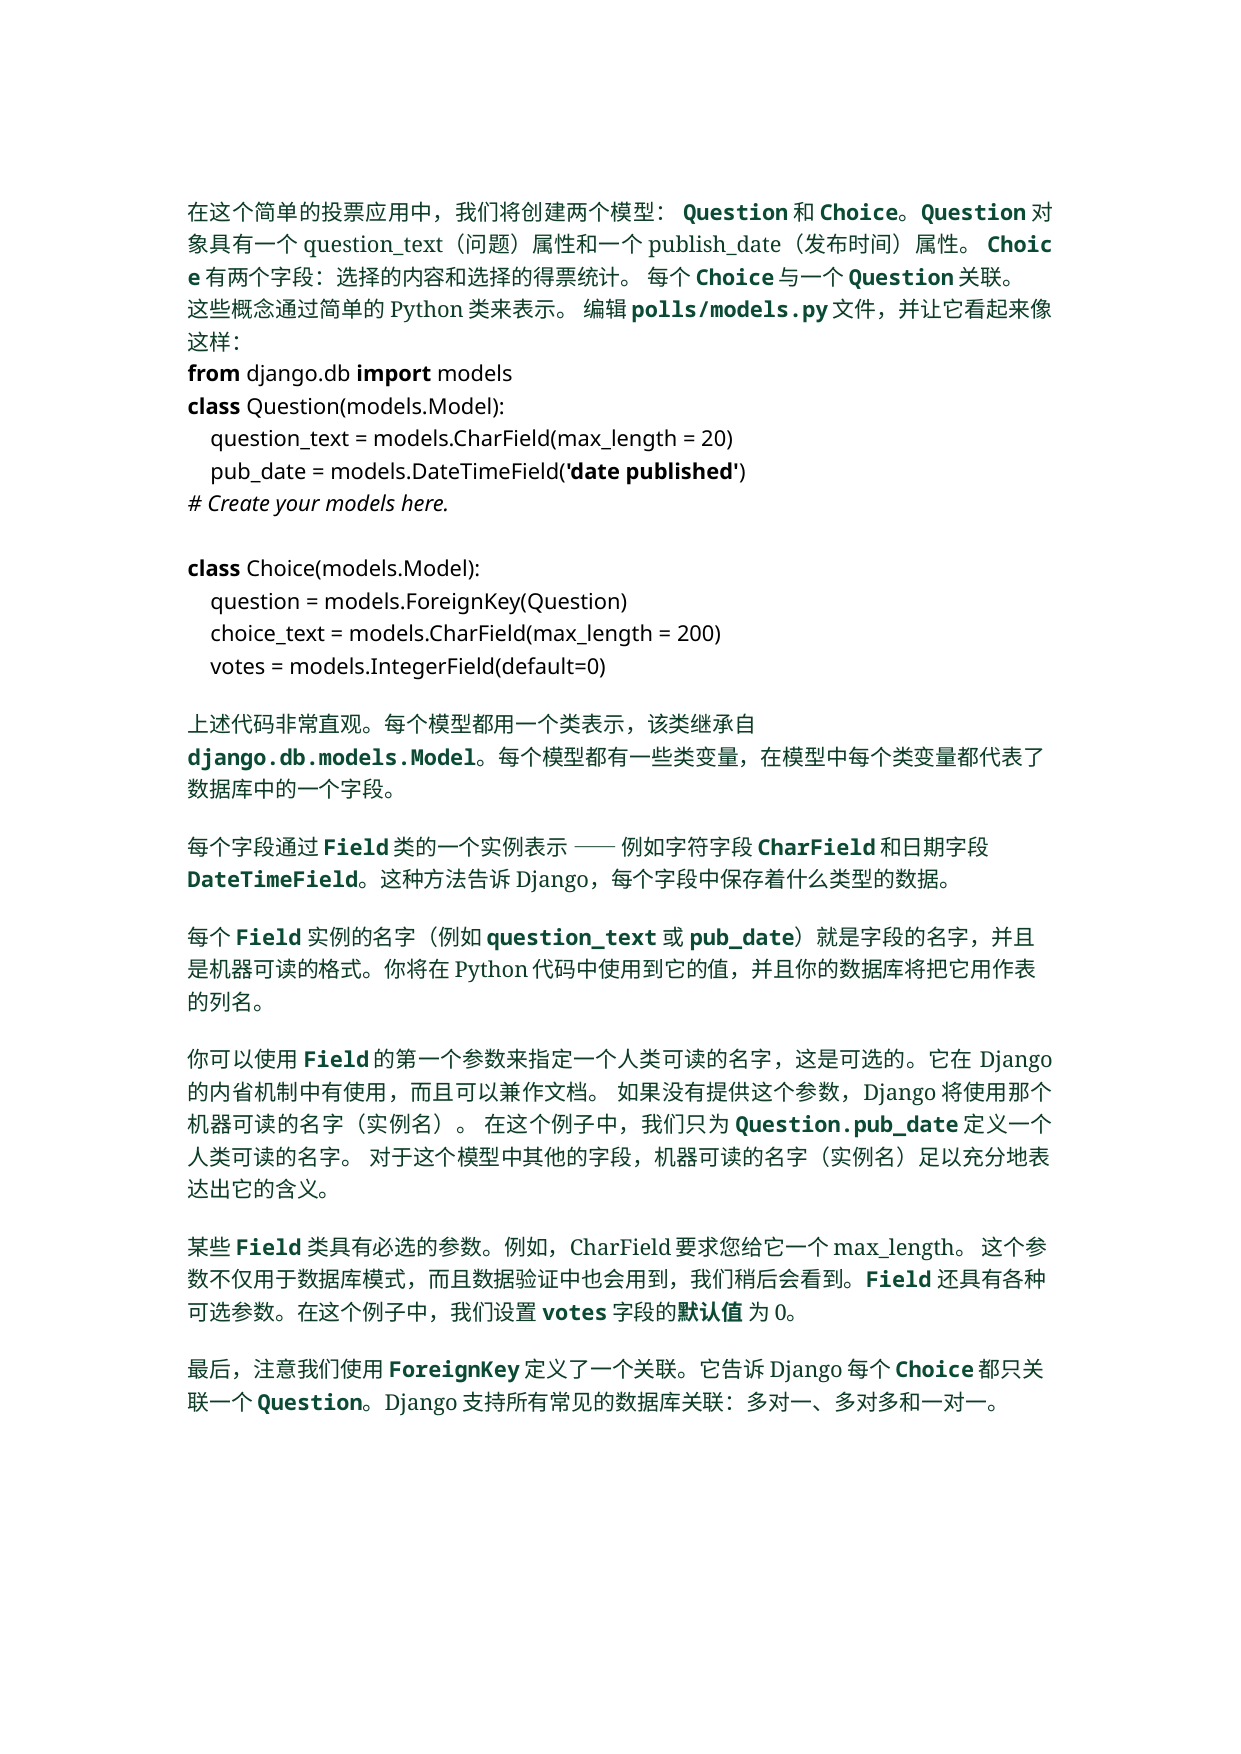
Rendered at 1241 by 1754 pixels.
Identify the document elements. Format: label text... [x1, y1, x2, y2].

text 每个字段通过Field类的一个实例表示 —— 例如字符字段CharField和日期字段DateTimeField。这种方法告诉Django，每个字段中保存着什么类型的数据。 [187, 829, 1053, 894]
text 在这个简单的投票应用中，我们将创建两个模型： Question和Choice。Question对象具有一个question_text（问题）属性和一个publish_date（发布时间）属性。 Choice有两个字段：选择的内容和选择的得票统计。 每个Choice与一个Question关联。 [187, 194, 1053, 292]
text 最后，注意我们使用ForeignKey定义了一个关联。它告诉Django每个Choice都只关联一个Question。Django支持所有常见的数据库关联：多对一、多对多和一对一。 [187, 1352, 1053, 1417]
text 某些Field 类具有必选的参数。例如，CharField要求您给它一个max_length。 这个参数不仅用于数据库模式，而且数据验证中也会用到，我们稍后会看到。Field 还具有各种可选参数。在这个例子中，我们设置votes字段的默认值 为0。 [187, 1229, 1053, 1327]
text 你可以使用Field的第一个参数来指定一个人类可读的名字，这是可选的。它在Django的内省机制中有使用，而且可以兼作文档。 如果没有提供这个参数，Django将使用那个机器可读的名字（实例名）。 在这个例子中，我们只为Question.pub_date定义一个人类可读的名字。 对于这个模型中其他的字段，机器可读的名字（实例名）足以充分地表达出它的含义。 [187, 1042, 1053, 1204]
text 这些概念通过简单的Python类来表示。 编辑polls/models.py文件，并让它看起来像这样： [187, 292, 1053, 357]
text 每个Field 实例的名字（例如question_text 或 pub_date）就是字段的名字，并且是机器可读的格式。你将在Python代码中使用到它的值，并且你的数据库将把它用作表的列名。 [187, 919, 1053, 1017]
text from django.db import models class Question(models.Model): question_text = models.CharField(max_length = 20) pub_date = models.DateTimeField('date published') # Create your models here. class Choice(models.Model): question = models.ForeignKey(Question) choice_text = models.CharField(max_length = 200) votes = models.IntegerField(default=0) [187, 357, 1053, 682]
text 上述代码非常直观。每个模型都用一个类表示，该类继承自django.db.models.Model。每个模型都有一些类变量，在模型中每个类变量都代表了数据库中的一个字段。 [187, 707, 1053, 804]
